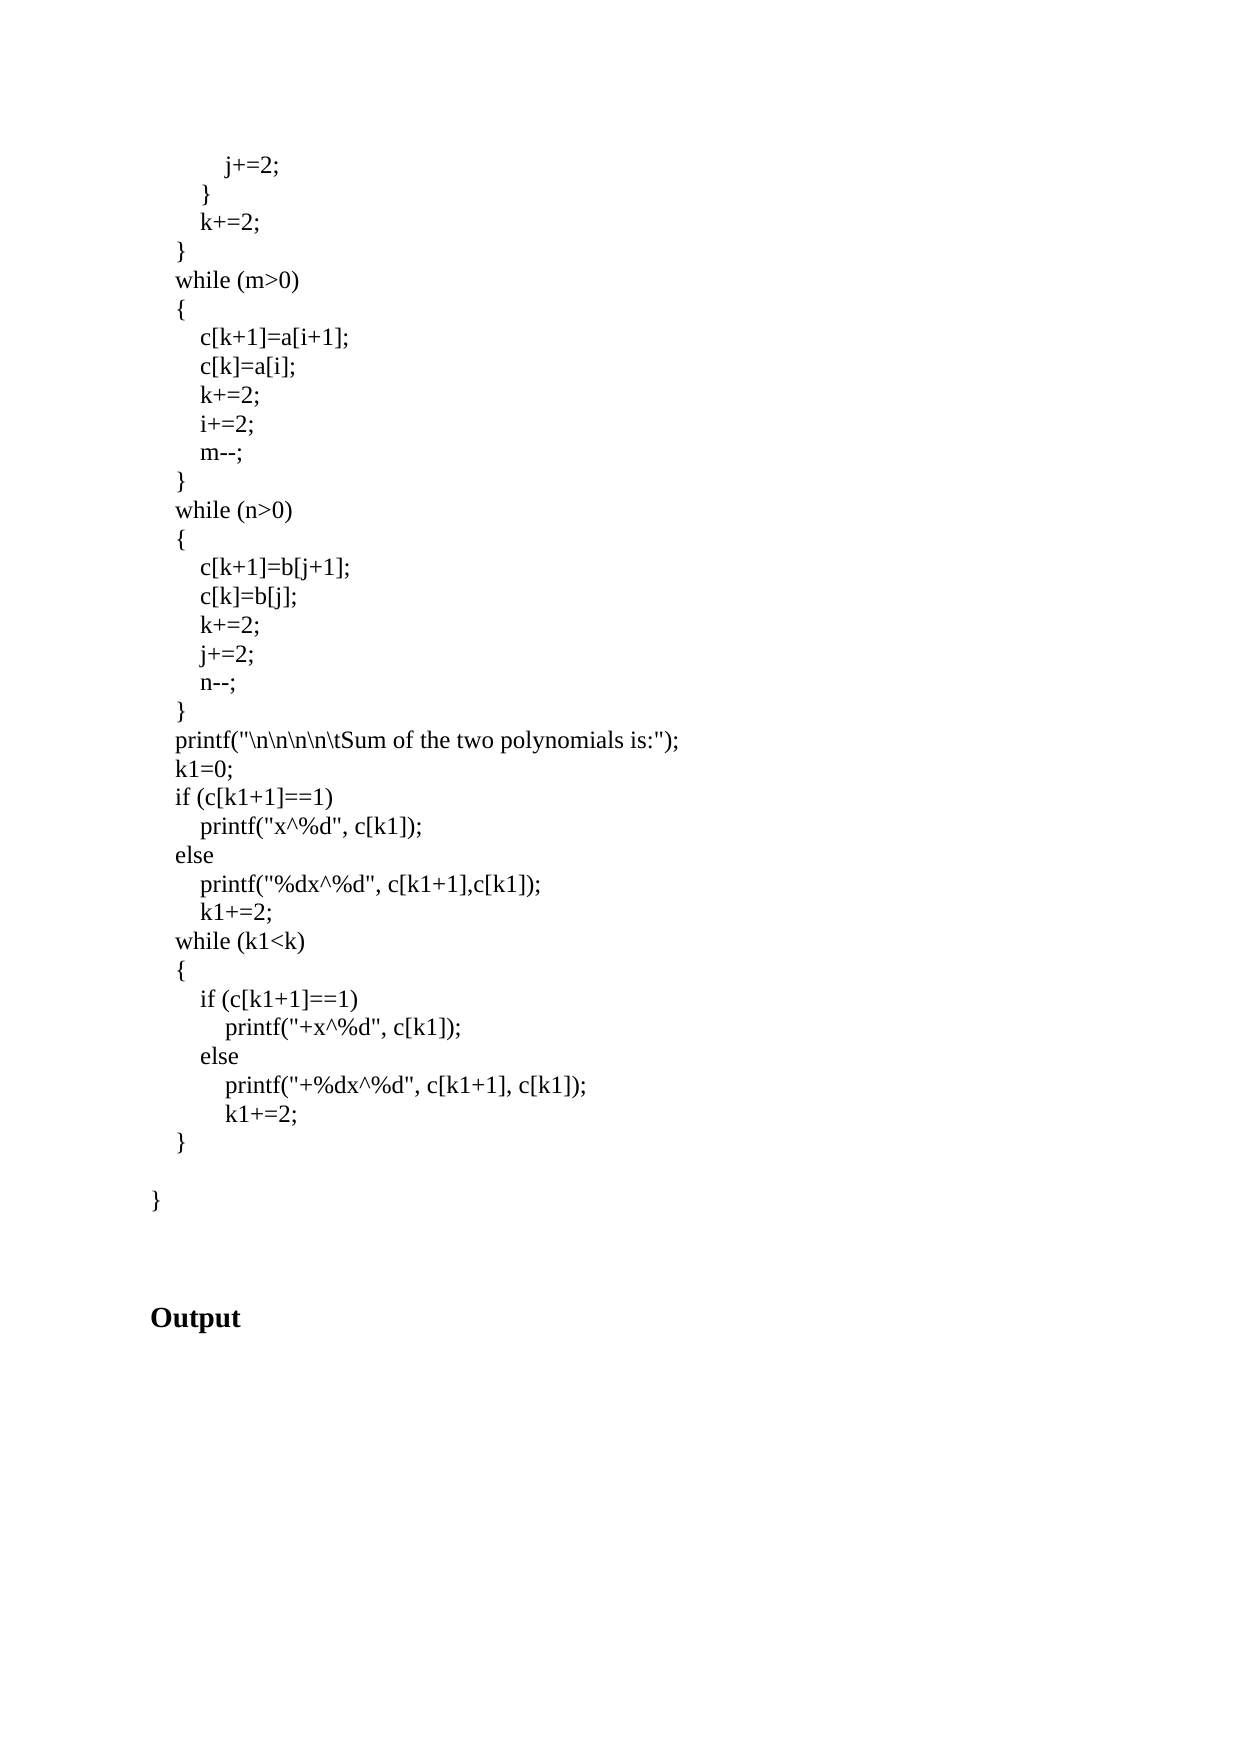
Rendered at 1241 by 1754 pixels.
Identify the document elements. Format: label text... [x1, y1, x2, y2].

text printf("\n\n\n\n\tSum of the two polynomials is:"); [150, 725, 1090, 754]
text } [150, 236, 1090, 265]
text printf("+%dx^%d", c[k1+1], c[k1]); [150, 1070, 1090, 1099]
text { [150, 294, 1090, 322]
text i+=2; [150, 409, 1090, 437]
text } [150, 179, 1090, 207]
text if (c[k1+1]==1) [150, 984, 1090, 1012]
text while (n>0) [150, 495, 1090, 524]
text } [150, 1185, 1090, 1214]
text printf("%dx^%d", c[k1+1],c[k1]); [150, 869, 1090, 897]
text } [150, 466, 1090, 495]
text Output [150, 1300, 1090, 1333]
text } [150, 696, 1090, 725]
text c[k]=b[j]; [150, 581, 1090, 610]
text m--; [150, 437, 1090, 466]
text while (m>0) [150, 265, 1090, 294]
text k+=2; [150, 380, 1090, 409]
text } [150, 1127, 1090, 1156]
text c[k+1]=a[i+1]; [150, 322, 1090, 351]
text c[k+1]=b[j+1]; [150, 552, 1090, 581]
text if (c[k1+1]==1) [150, 782, 1090, 811]
text k+=2; [150, 610, 1090, 639]
text n--; [150, 667, 1090, 696]
text j+=2; [150, 150, 1090, 179]
text k1+=2; [150, 1099, 1090, 1127]
text k1=0; [150, 754, 1090, 782]
text c[k]=a[i]; [150, 351, 1090, 380]
text printf("+x^%d", c[k1]); [150, 1012, 1090, 1041]
text { [150, 524, 1090, 552]
text k+=2; [150, 207, 1090, 236]
text j+=2; [150, 639, 1090, 667]
text printf("x^%d", c[k1]); [150, 811, 1090, 840]
text while (k1<k) [150, 926, 1090, 955]
text else [150, 1041, 1090, 1070]
text { [150, 955, 1090, 984]
text else [150, 840, 1090, 869]
text k1+=2; [150, 897, 1090, 926]
